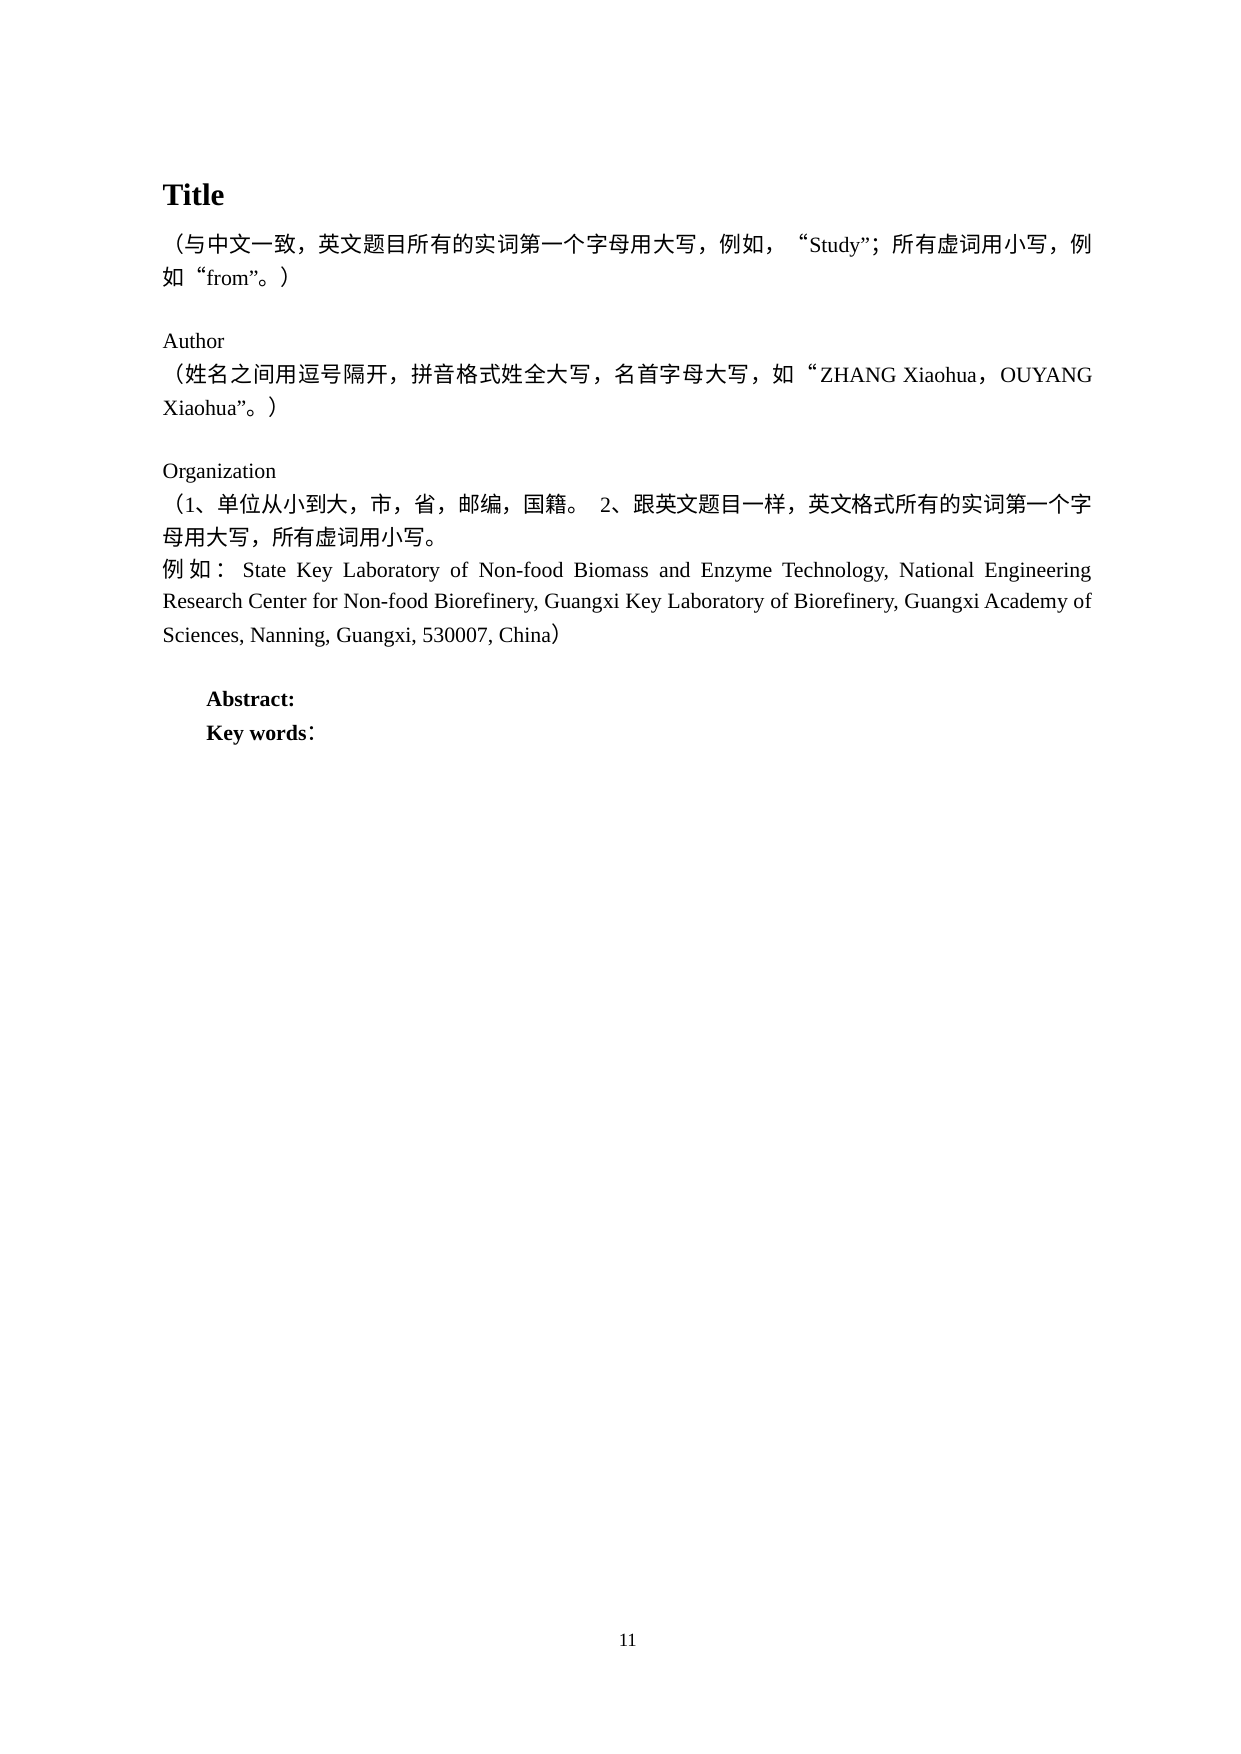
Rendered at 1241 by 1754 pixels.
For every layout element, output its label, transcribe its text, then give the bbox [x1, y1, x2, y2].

text 例如：State Key Laboratory of Non-food Biomass and Enzyme Technology, National Engineering Research Center for Non-food Biorefinery, Guangxi Key Laboratory of Biorefinery, Guangxi Academy of Sciences, Nanning, Guangxi, 530007, China） [162, 552, 1093, 649]
text Title [162, 162, 1093, 227]
text （姓名之间用逗号隔开，拼音格式姓全大写，名首字母大写，如“ZHANG Xiaohua，OUYANG Xiaohua”。） [162, 357, 1093, 422]
text （与中文一致，英文题目所有的实词第一个字母用大写，例如，“Study”；所有虚词用小写，例如“from”。） [162, 227, 1093, 292]
text Abstract: [162, 682, 1034, 714]
text （1、单位从小到大，市，省，邮编，国籍。 2、跟英文题目一样，英文格式所有的实词第一个字母用大写，所有虚词用小写。 [162, 487, 1093, 552]
text Organization [162, 454, 1093, 487]
text Author [162, 324, 1093, 357]
text Key words： [162, 714, 1034, 747]
